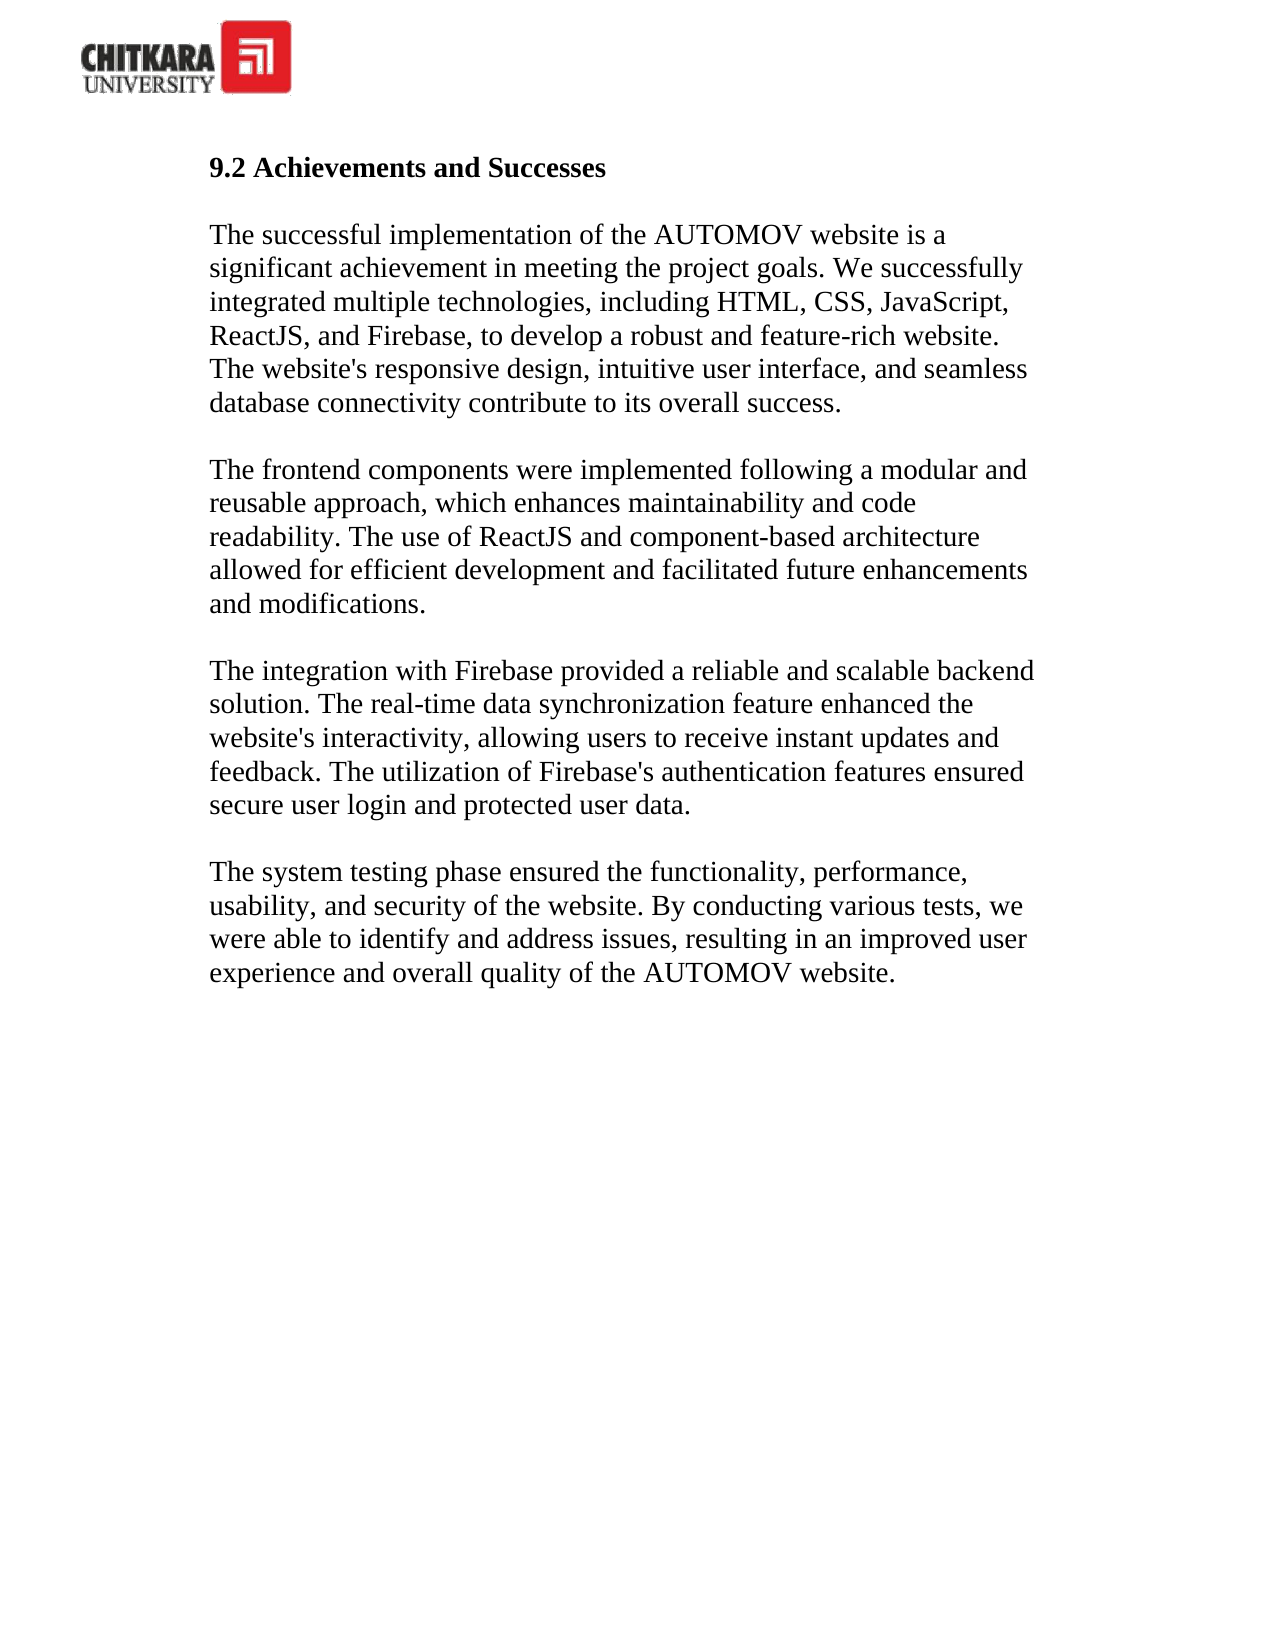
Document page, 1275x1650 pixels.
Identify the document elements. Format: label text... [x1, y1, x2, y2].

text 9.2 Achievements and Successes [209, 150, 1036, 183]
picture [58, 15, 309, 102]
text The frontend components were implemented following a modular and reusable approach, which enhances maintainability and code readability. The use of ReactJS and component-based architecture allowed for efficient development and facilitated future enhancements and modifications. [209, 452, 1036, 619]
text The successful implementation of the AUTOMOV website is a significant achievement in meeting the project goals. We successfully integrated multiple technologies, including HTML, CSS, JavaScript, ReactJS, and Firebase, to develop a robust and feature-rich website. The website's responsive design, intuitive user interface, and seamless database connectivity contribute to its overall success. [209, 217, 1036, 418]
text The system testing phase ensured the functionality, performance, usability, and security of the website. By conducting various tests, we were able to identify and address issues, resulting in an improved user experience and overall quality of the AUTOMOV website. [209, 854, 1036, 988]
text The integration with Firebase provided a reliable and scalable backend solution. The real-time data synchronization feature enhanced the website's interactivity, allowing users to receive instant updates and feedback. The utilization of Firebase's authentication features ensured secure user login and protected user data. [209, 653, 1036, 821]
